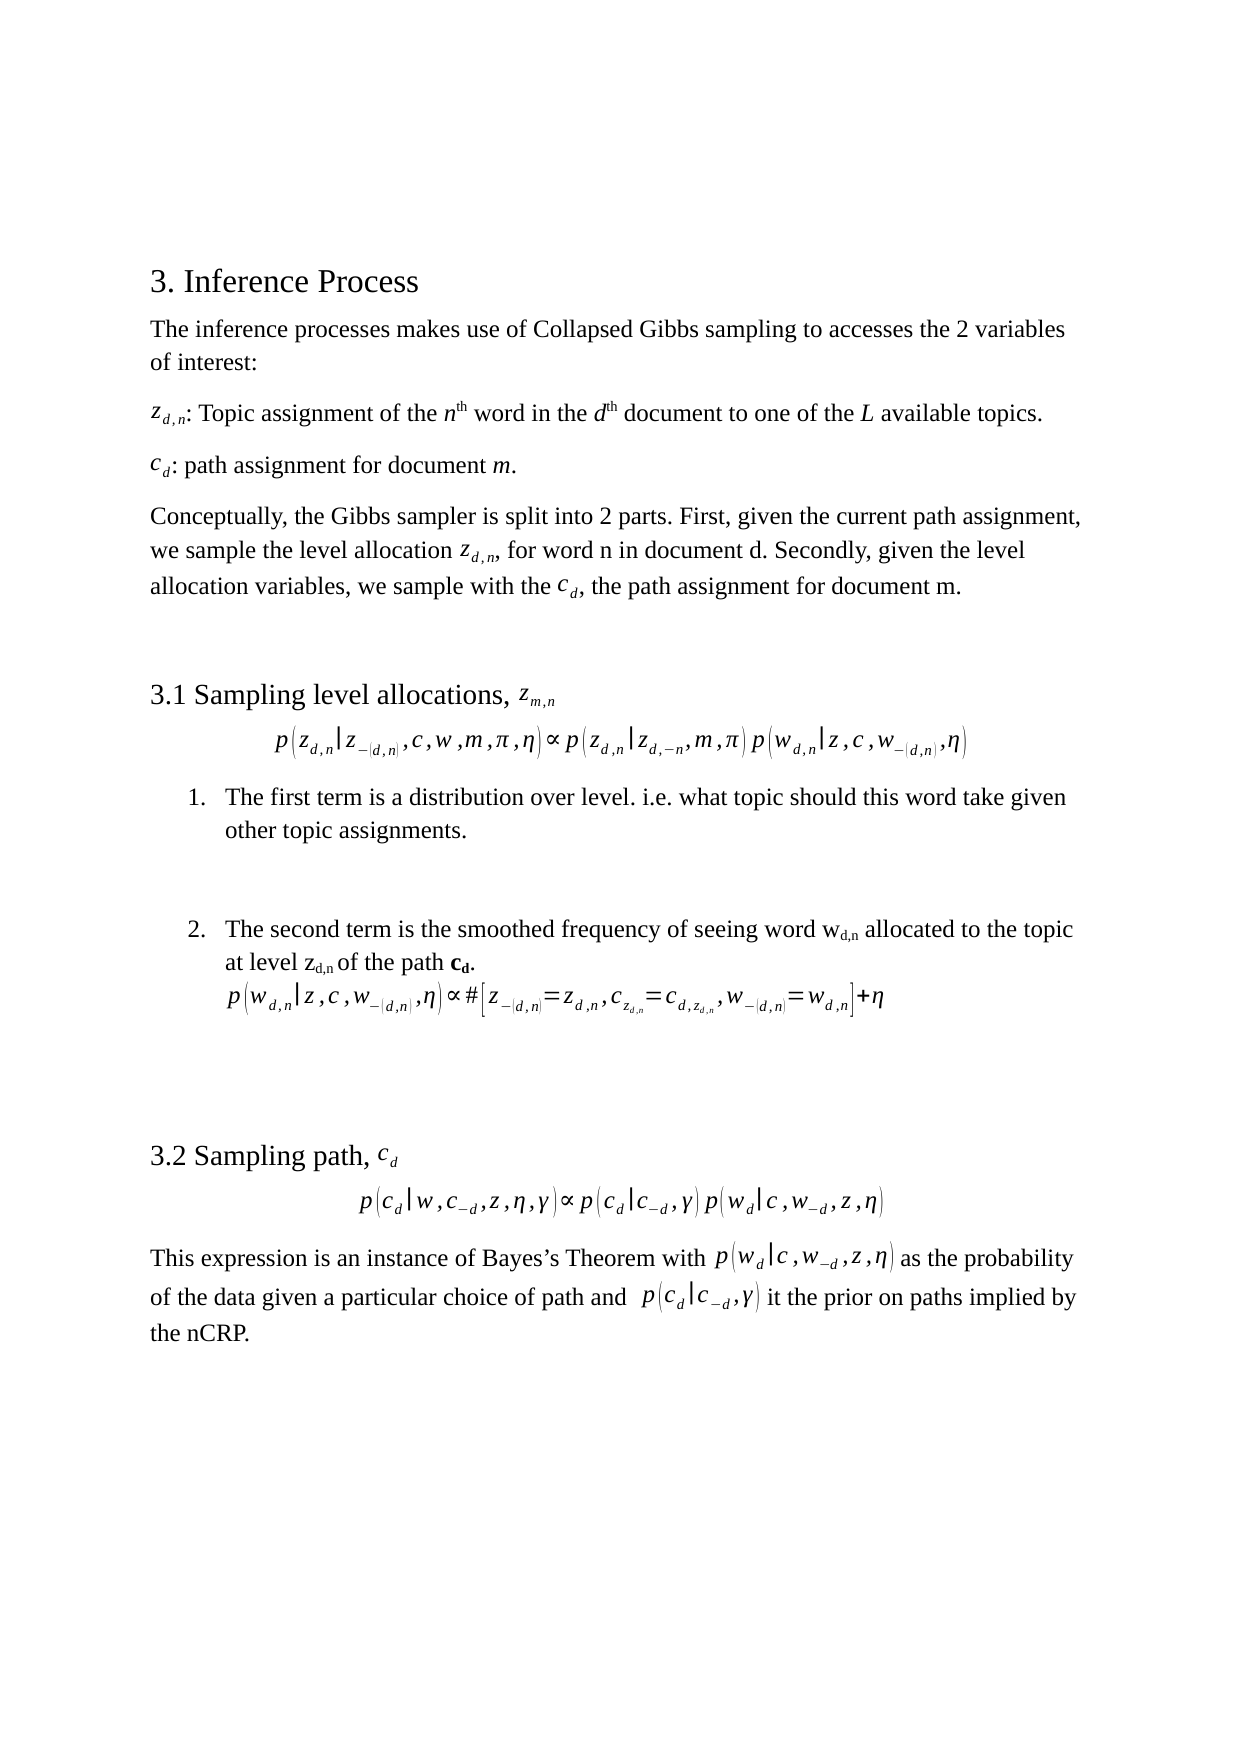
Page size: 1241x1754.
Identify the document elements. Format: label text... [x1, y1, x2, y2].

text : path assignment for document m. [150, 449, 1090, 480]
list The second term is the smoothed frequency of seeing word wd,n allocated to the topic at level zd,n of the path cd. [187, 914, 1090, 976]
subtitle 3.2 Sampling path, [150, 1138, 1090, 1171]
text The inference processes makes use of Collapsed Gibbs sampling to accesses the 2 variables of interest: [150, 314, 1090, 376]
text : Topic assignment of the nth word in the dth document to one of the L available topics. [150, 397, 1090, 428]
text This expression is an instance of Bayes’s Theorem with as the probability of the data given a particular choice of path and it the prior on paths implied by the nCRP. [150, 1240, 1090, 1347]
subtitle 3.1 Sampling level allocations, [150, 677, 1090, 711]
list The first term is a distribution over level. i.e. what topic should this word take given other topic assignments. [187, 782, 1090, 844]
subtitle 3. Inference Process [150, 262, 1090, 300]
text Conceptually, the Gibbs sampler is split into 2 parts. First, given the current path assignment, we sample the level allocation , for word n in document d. Secondly, given the level allocation variables, we sample with the , the path assignment for document m. [150, 501, 1090, 601]
